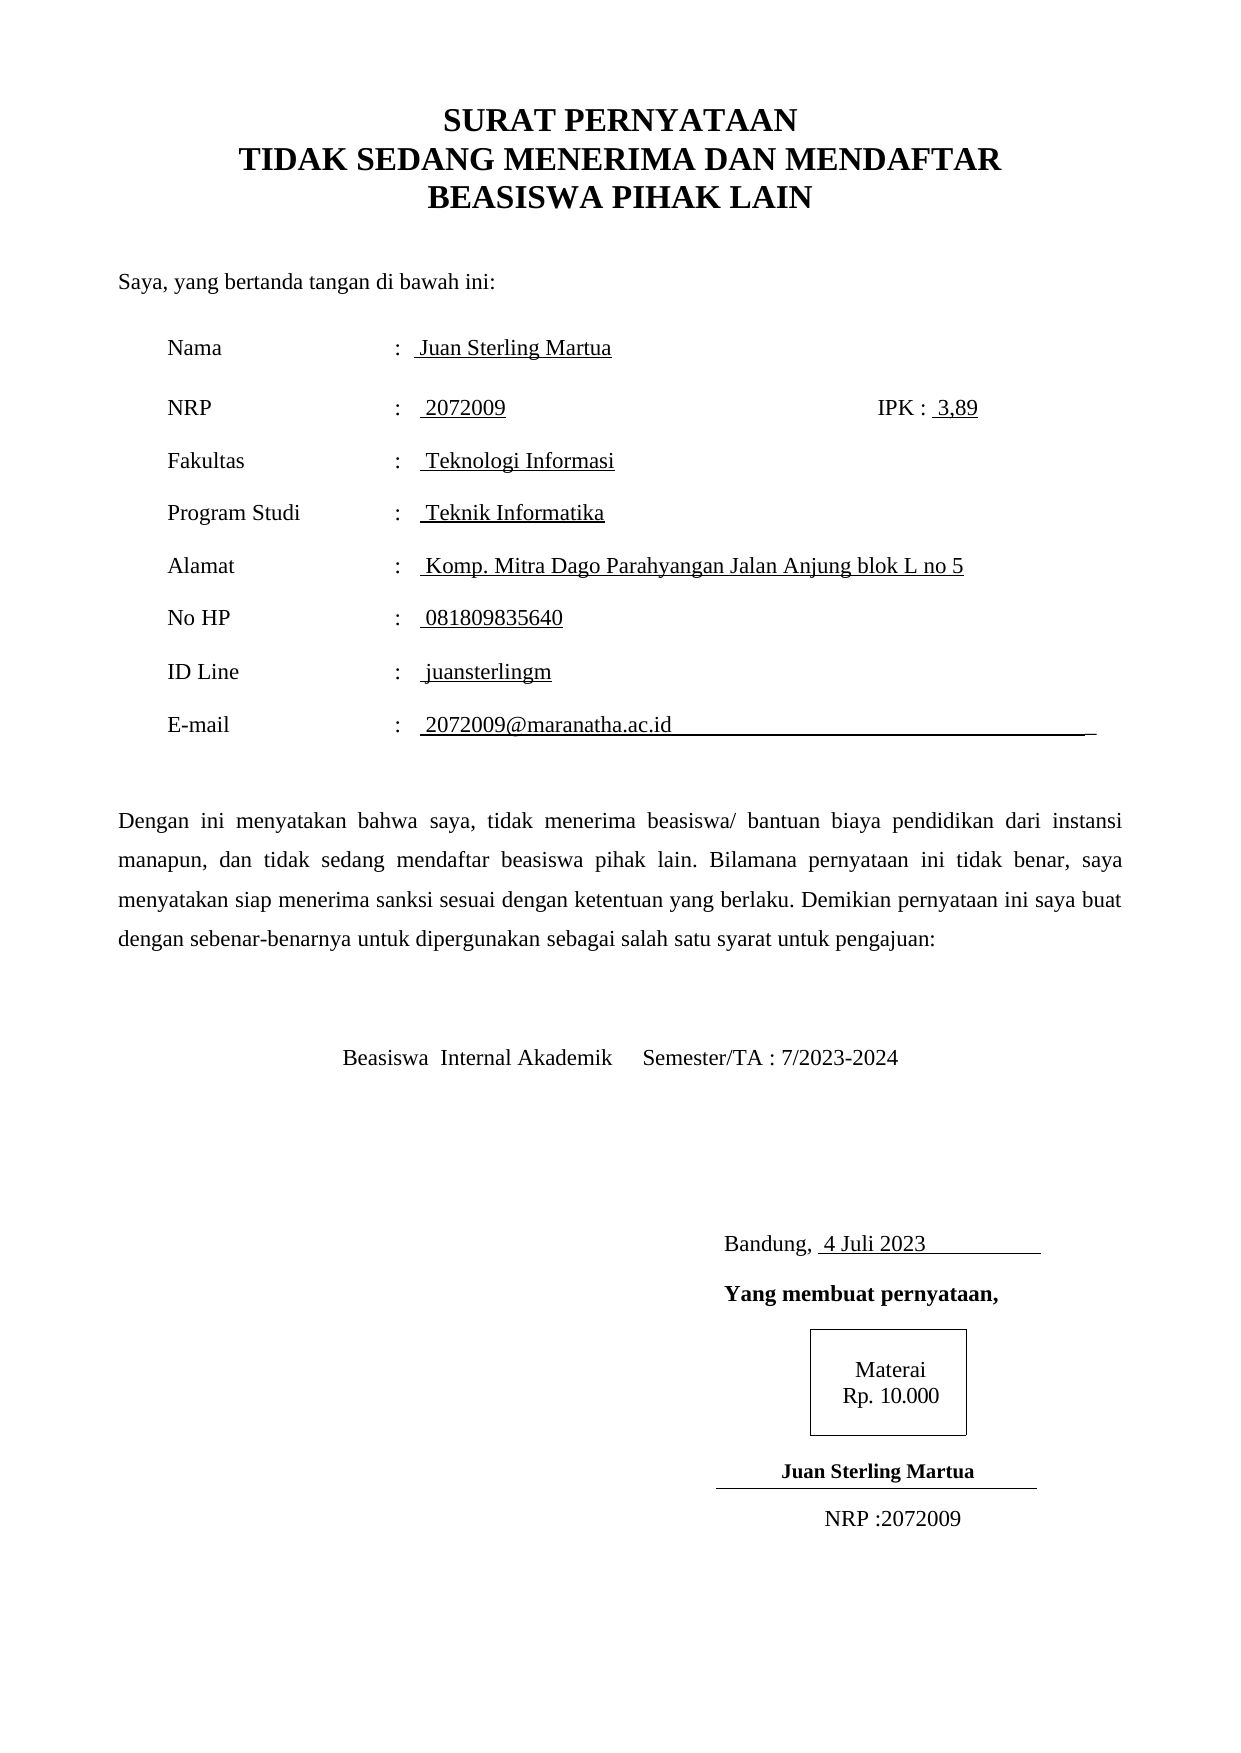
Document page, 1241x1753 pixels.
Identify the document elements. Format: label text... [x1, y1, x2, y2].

table_cell Komp. Mitra Dago Parahyangan Jalan Anjung blok L no 5 [407, 539, 1117, 592]
text Bandung, 4 Juli 2023 [724, 1229, 1134, 1256]
table_header : [347, 335, 407, 378]
table_cell : [347, 486, 407, 539]
table_cell : [347, 700, 407, 740]
table_cell NRP [146, 378, 347, 434]
text Dengan ini menyatakan bahwa saya, tidak menerima beasiswa/ bantuan biaya pendidikan dari instansi manapun, dan tidak sedang mendaftar beasiswa pihak lain. Bilamana pernyataan ini tidak benar, saya menyatakan siap menerima sanksi sesuai dengan ketentuan yang berlaku. Demikian pernyataan ini saya buat dengan sebenar-benarnya untuk dipergunakan sebagai salah satu syarat untuk pengajuan: [118, 807, 1123, 952]
text Juan Sterling Martua [106, 1459, 1134, 1483]
table_cell 081809835640 [407, 592, 1117, 645]
title SURAT PERNYATAAN [441, 101, 799, 139]
table_cell E-mail [146, 700, 347, 740]
text Yang membuat pernyataan, [724, 1281, 1134, 1307]
table_cell Program Studi [146, 486, 347, 539]
table_cell Teknik Informatika [407, 486, 1117, 539]
table_cell 2072009 [407, 378, 866, 434]
table_cell Fakultas [146, 434, 347, 486]
table_cell Teknologi Informasi [407, 434, 1117, 486]
table_cell juansterlingm [407, 645, 1117, 699]
table_header Juan Sterling Martua [407, 335, 1117, 378]
text NRP :2072009 [666, 1509, 1079, 1531]
table_cell : [347, 592, 407, 645]
table_cell No HP [146, 592, 347, 645]
table_cell : [347, 434, 407, 486]
table_cell ID Line [146, 645, 347, 699]
table_cell : [347, 645, 407, 699]
table_cell : [347, 539, 407, 592]
table_cell IPK : 3,89 [866, 378, 1117, 434]
title TIDAK SEDANG MENERIMA DAN MENDAFTAR BEASISWA PIHAK LAIN [148, 139, 1092, 216]
table_cell 2072009@maranatha.ac.id _ [407, 700, 1117, 740]
table_cell Alamat [146, 539, 347, 592]
text Beasiswa Internal Akademik Semester/TA : 7/2023-2024 [106, 1044, 1134, 1071]
table_header Nama [146, 335, 347, 378]
table_cell : [347, 378, 407, 434]
text Saya, yang bertanda tangan di bawah ini: [118, 268, 1134, 294]
